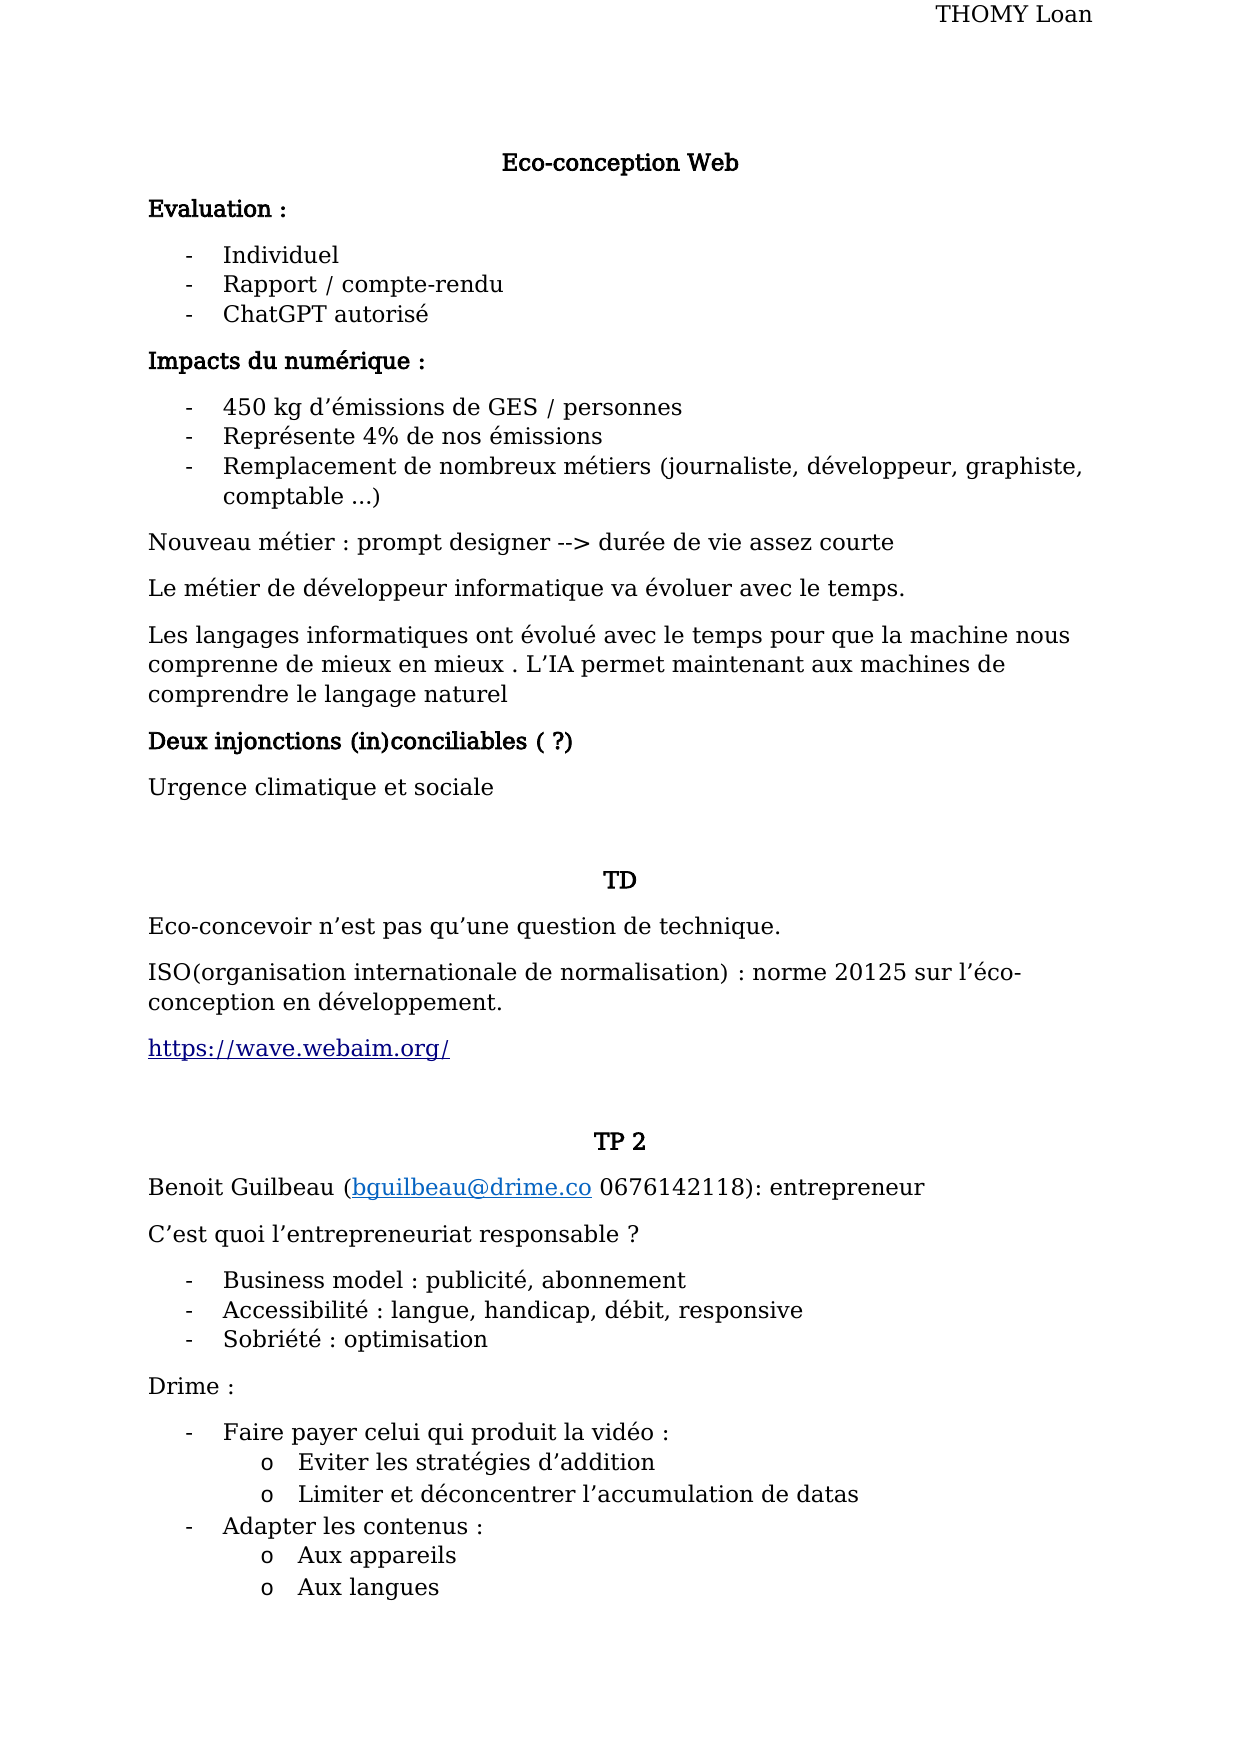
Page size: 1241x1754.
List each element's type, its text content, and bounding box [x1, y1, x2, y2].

text Eco-conception Web [148, 148, 1093, 175]
list Eviter les stratégies d’addition [260, 1448, 1093, 1477]
list Business model : publicité, abonnement [185, 1266, 1093, 1293]
text ISO(organisation internationale de normalisation) : norme 20125 sur l’éco-conception en développement. [148, 958, 1093, 1015]
text Impacts du numérique : [148, 346, 1093, 373]
list Aux appareils [260, 1541, 1093, 1571]
list Limiter et déconcentrer l’accumulation de datas [260, 1479, 1093, 1509]
text Deux injonctions (in)conciliables ( ?) [148, 726, 1093, 754]
text Nouveau métier : prompt designer --> durée de vie assez courte [148, 528, 1093, 555]
list Faire payer celui qui produit la vidéo : [185, 1418, 1093, 1445]
list Aux langues [260, 1573, 1093, 1602]
list Adapter les contenus : [185, 1511, 1093, 1539]
list Sobriété : optimisation [185, 1325, 1093, 1353]
text Urgence climatique et sociale [148, 773, 1093, 800]
list 450 kg d’émissions de GES / personnes [185, 392, 1093, 420]
list Individuel [185, 240, 1093, 268]
text TP 2 [148, 1127, 1093, 1154]
text TD [148, 865, 1093, 893]
text https://wave.webaim.org/ [148, 1034, 1093, 1062]
text Les langages informatiques ont évolué avec le temps pour que la machine nous comprenne de mieux en mieux . L’IA permet maintenant aux machines de comprendre le langage naturel [148, 621, 1093, 707]
text Le métier de développeur informatique va évoluer avec le temps. [148, 574, 1093, 602]
list Représente 4% de nos émissions [185, 422, 1093, 449]
text Eco-concevoir n’est pas qu’une question de technique. [148, 912, 1093, 939]
list ChatGPT autorisé [185, 300, 1093, 327]
text Evaluation : [148, 194, 1093, 221]
text C’est quoi l’entrepreneuriat responsable ? [148, 1219, 1093, 1247]
list Accessibilité : langue, handicap, débit, responsive [185, 1296, 1093, 1323]
text Drime : [148, 1372, 1093, 1399]
list Rapport / compte-rendu [185, 270, 1093, 297]
text Benoit Guilbeau (bguilbeau@drime.co 0676142118): entrepreneur [148, 1173, 1093, 1201]
list Remplacement de nombreux métiers (journaliste, développeur, graphiste, comptable …) [185, 452, 1093, 509]
